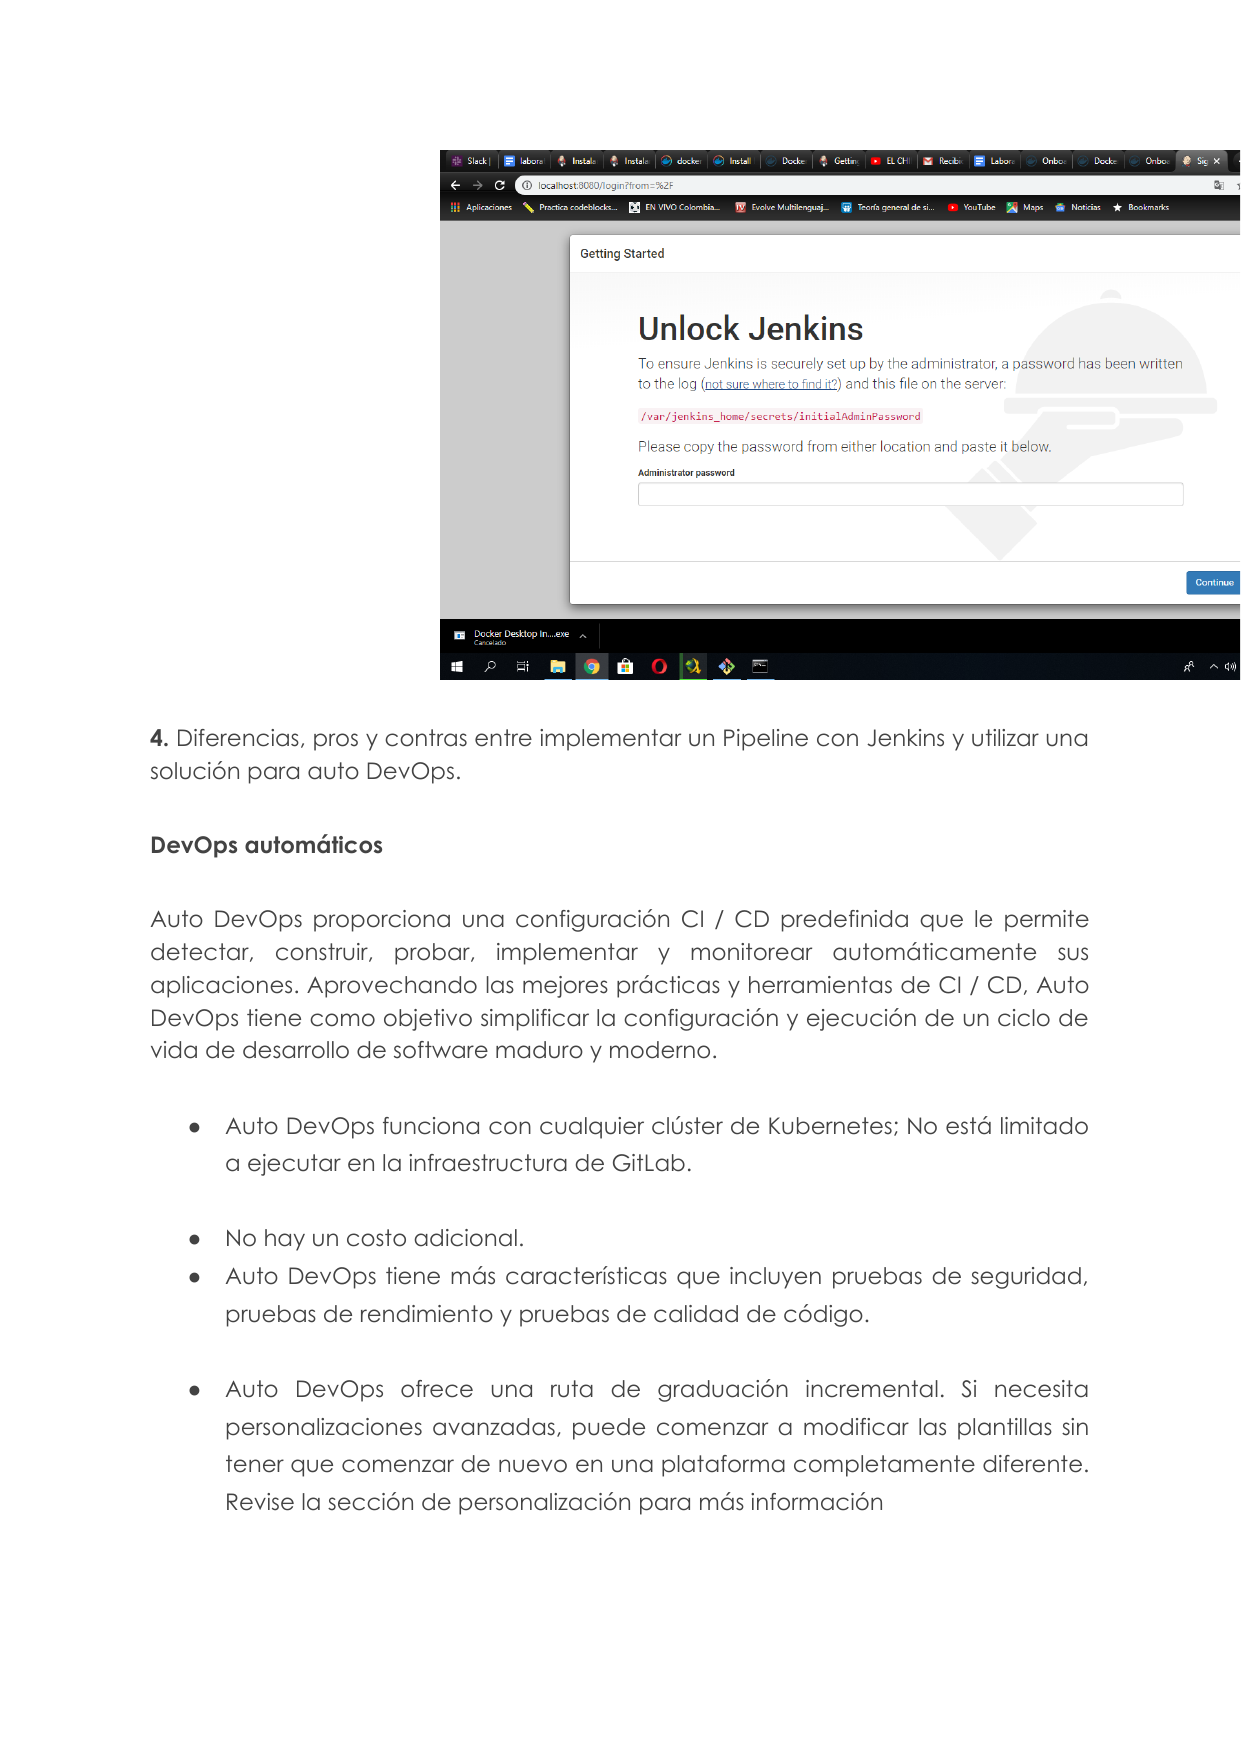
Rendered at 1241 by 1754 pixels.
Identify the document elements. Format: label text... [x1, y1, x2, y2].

list No hay un costo adicional. [187, 1221, 1090, 1254]
list Auto DevOps ofrece una ruta de graduación incremental. Si necesita personalizaciones avanzadas, puede comenzar a modificar las plantillas sin tener que comenzar de nuevo en una plataforma completamente diferente. Revise la sección de personalización para más información [187, 1372, 1090, 1517]
text 4. Diferencias, pros y contras entre implementar un Pipeline con Jenkins y utilizar una solución para auto DevOps. [150, 721, 1090, 786]
picture [440, 150, 1241, 680]
list Auto DevOps tiene más características que incluyen pruebas de seguridad, pruebas de rendimiento y pruebas de calidad de código. [187, 1259, 1090, 1329]
list Auto DevOps funciona con cualquier clúster de Kubernetes; No está limitado a ejecutar en la infraestructura de GitLab. [187, 1108, 1090, 1179]
subtitle DevOps automáticos [150, 828, 1090, 860]
subtitle Auto DevOps proporciona una configuración CI / CD predefinida que le permite detectar, construir, probar, implementar y monitorear automáticamente sus aplicaciones. Aprovechando las mejores prácticas y herramientas de CI / CD, Auto DevOps tiene como objetivo simplificar la configuración y ejecución de un ciclo de vida de desarrollo de software maduro y moderno. [150, 902, 1090, 1066]
